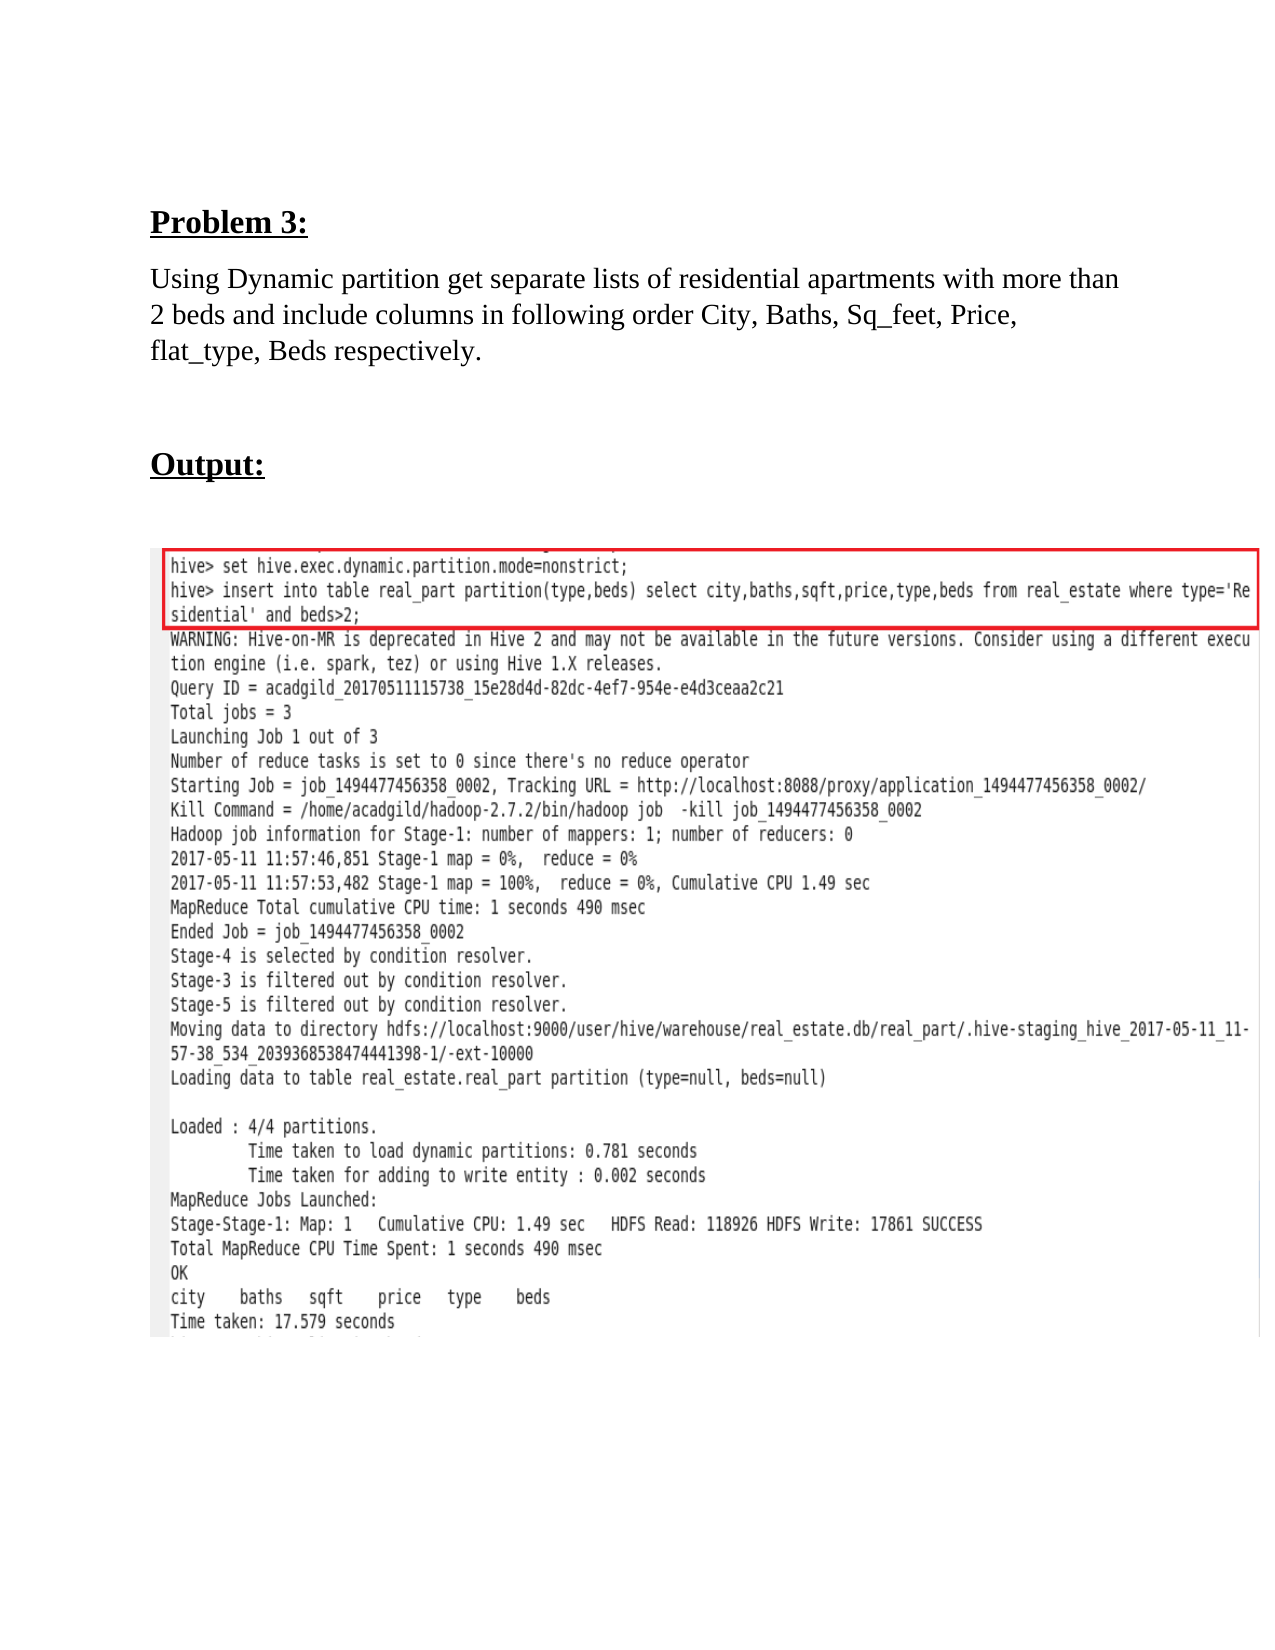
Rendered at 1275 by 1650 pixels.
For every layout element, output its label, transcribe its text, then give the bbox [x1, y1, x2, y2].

text Problem 3: [150, 203, 1125, 241]
text Using Dynamic partition get separate lists of residential apartments with more than 2 beds and include columns in following order City, Baths, Sq_feet, Price, flat_type, Beds respectively. [150, 261, 1125, 367]
picture [150, 548, 1260, 1337]
text Output: [150, 444, 1125, 482]
